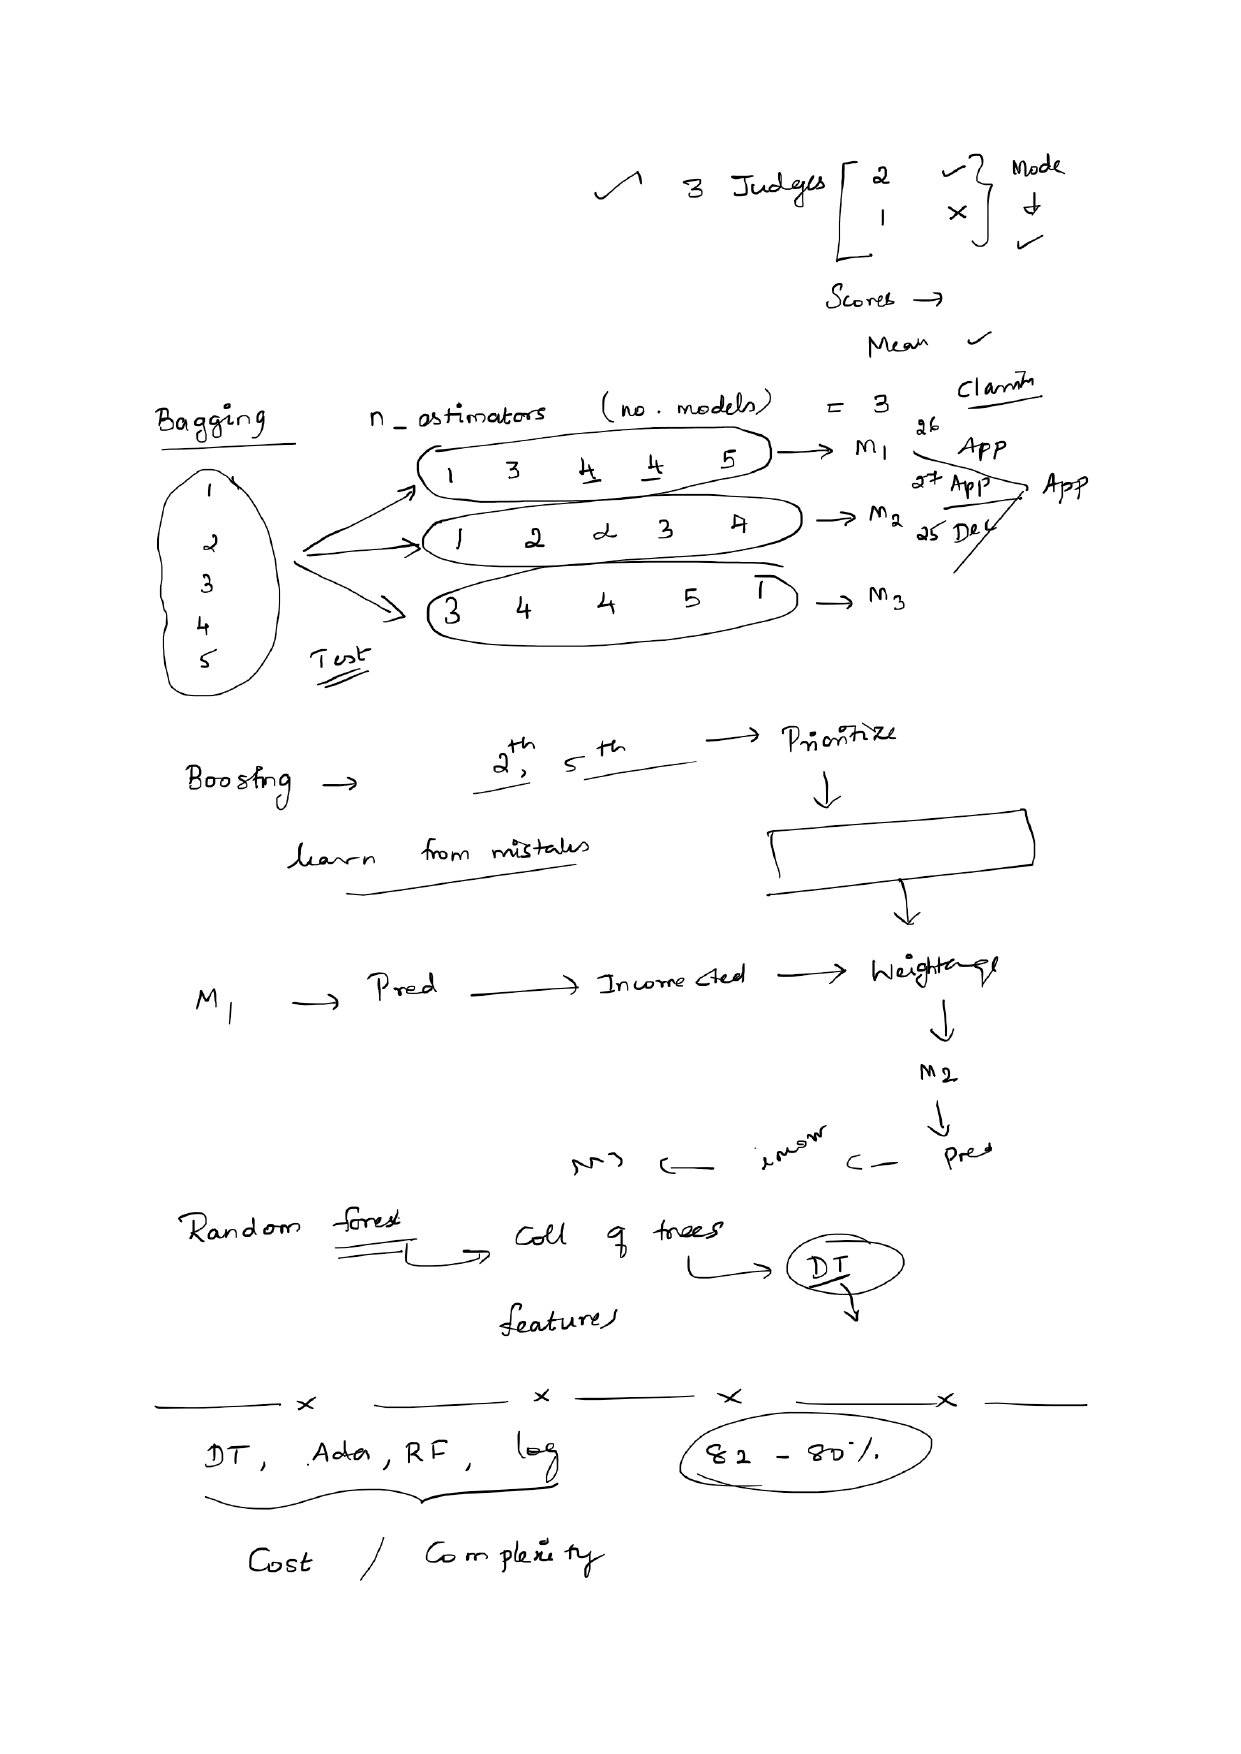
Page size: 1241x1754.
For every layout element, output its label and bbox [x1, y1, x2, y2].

picture [150, 150, 1091, 929]
picture [150, 949, 1091, 1585]
